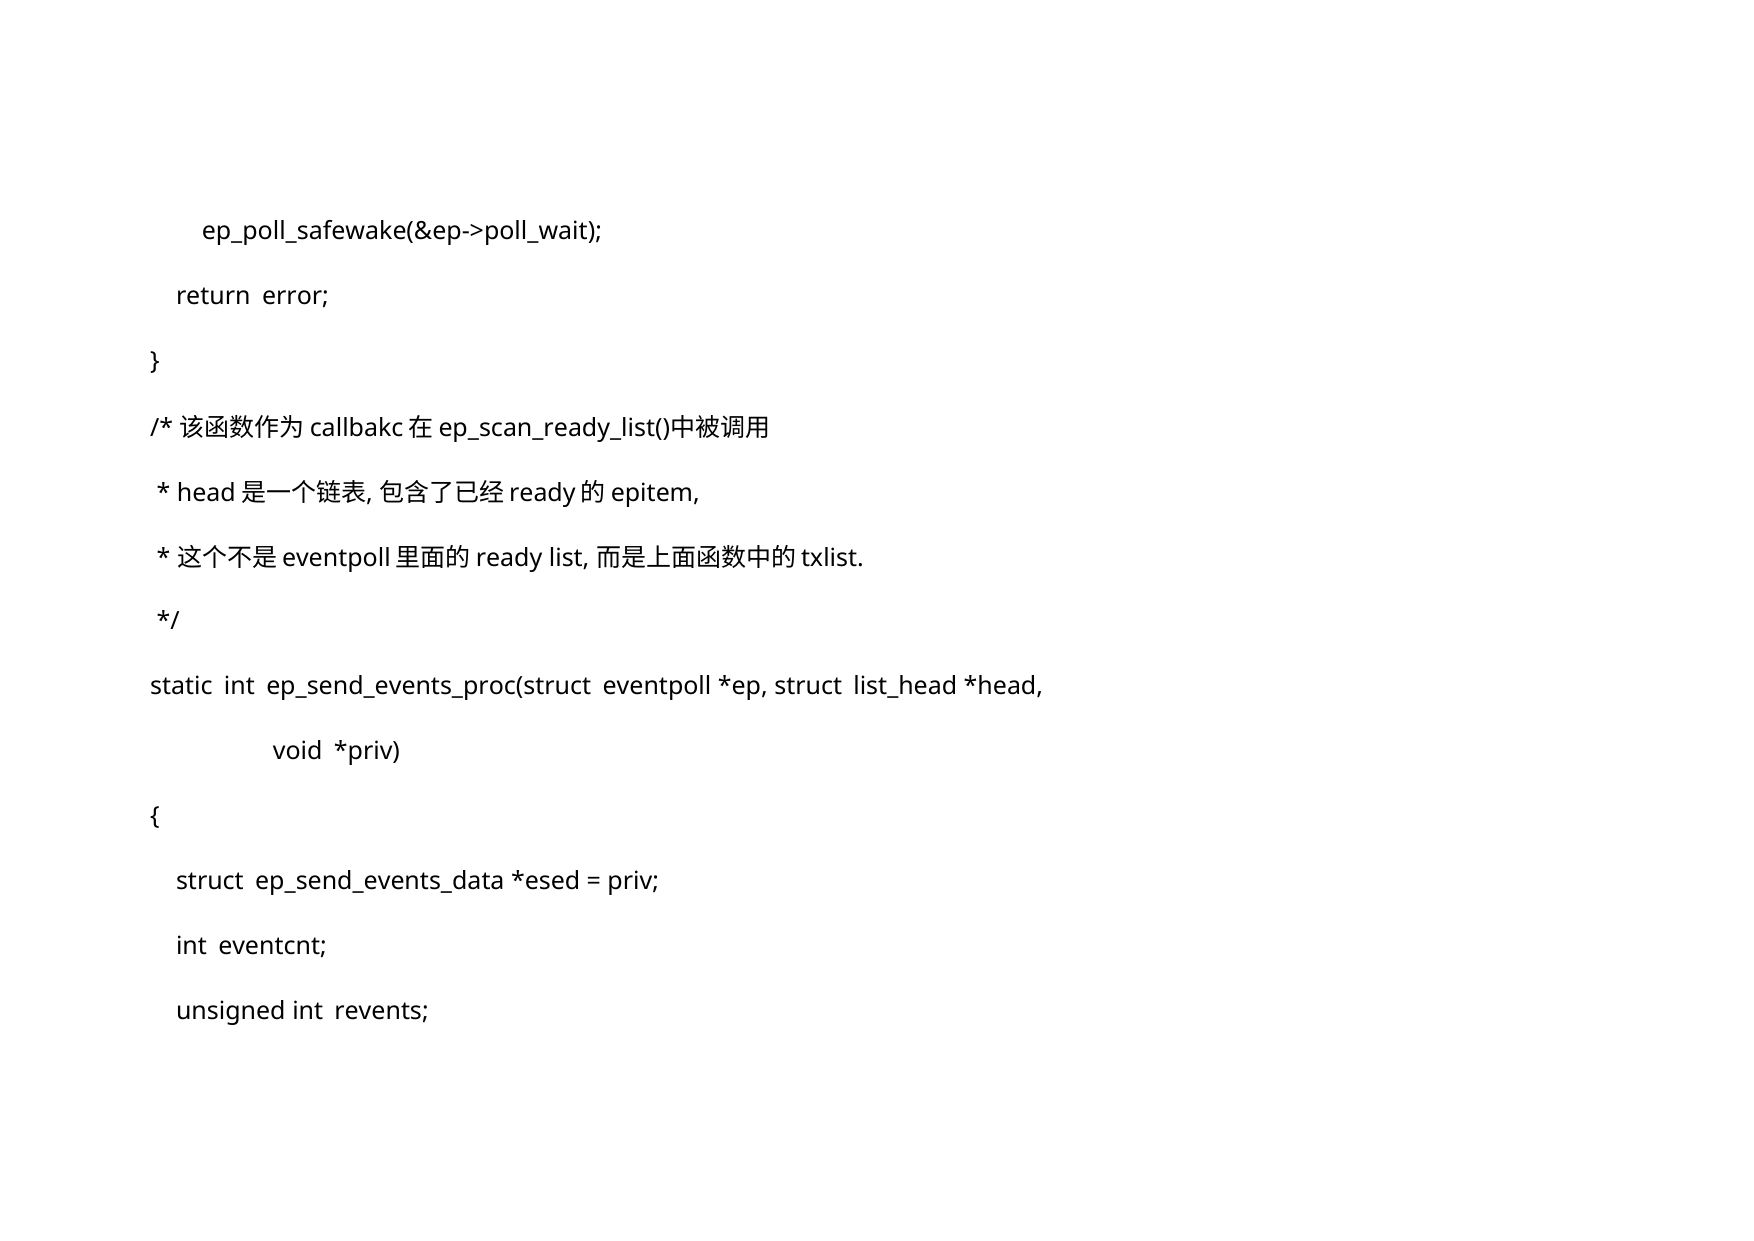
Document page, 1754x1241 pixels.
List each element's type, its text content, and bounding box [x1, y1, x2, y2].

text static int ep_send_events_proc(struct eventpoll *ep, struct list_head *head, [150, 653, 1604, 718]
text ep_poll_safewake(&ep->poll_wait); [150, 198, 1604, 263]
text /* 该函数作为callbakc在ep_scan_ready_list()中被调用 [150, 393, 1604, 458]
text */ [150, 588, 1604, 653]
text struct ep_send_events_data *esed = priv; [150, 848, 1604, 913]
text } [150, 328, 1604, 393]
text int eventcnt; [150, 913, 1604, 978]
text { [150, 783, 1604, 848]
text * head是一个链表, 包含了已经ready的epitem, [150, 458, 1604, 523]
text void *priv) [150, 718, 1604, 783]
text return error; [150, 263, 1604, 328]
text * 这个不是eventpoll里面的ready list, 而是上面函数中的txlist. [150, 523, 1604, 588]
text unsigned int revents; [150, 978, 1604, 1043]
